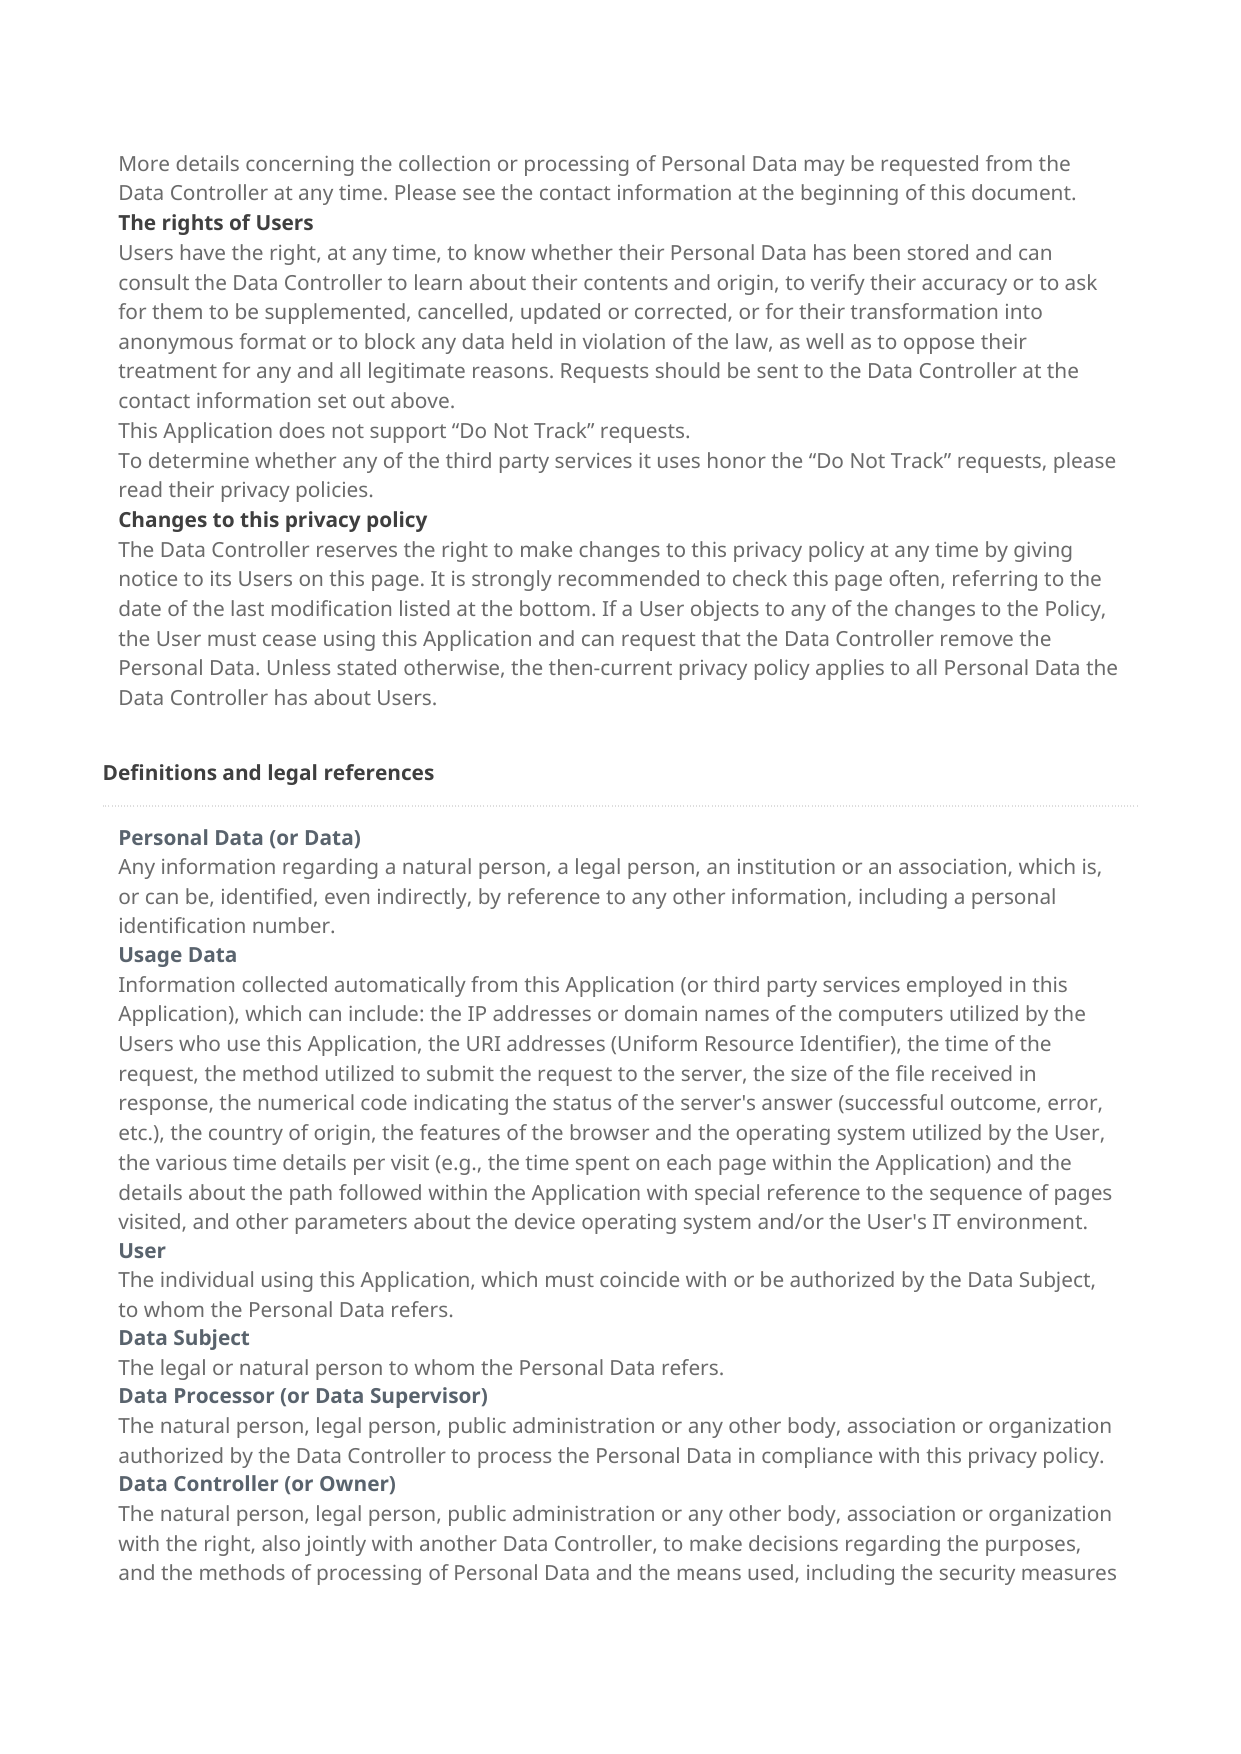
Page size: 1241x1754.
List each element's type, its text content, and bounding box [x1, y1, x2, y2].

text Data Controller (or Owner) [118, 1469, 1122, 1498]
text The legal or natural person to whom the Personal Data refers. [118, 1352, 1122, 1382]
text User [118, 1236, 1122, 1264]
text Any information regarding a natural person, a legal person, an institution or an association, which is, or can be, identified, even indirectly, by reference to any other information, including a personal identification number. [118, 851, 1122, 940]
text The individual using this Application, which must coincide with or be authorized by the Data Subject, to whom the Personal Data refers. [118, 1264, 1122, 1323]
text Changes to this privacy policy [118, 504, 1122, 533]
text This Application does not support “Do Not Track” requests. To determine whether any of the third party services it uses honor the “Do Not Track” requests, please read their privacy policies. [118, 415, 1122, 504]
text Information collected automatically from this Application (or third party services employed in this Application), which can include: the IP addresses or domain names of the computers utilized by the Users who use this Application, the URI addresses (Uniform Resource Identifier), the time of the request, the method utilized to submit the request to the server, the size of the file received in response, the numerical code indicating the status of the server's answer (successful outcome, error, etc.), the country of origin, the features of the browser and the operating system utilized by the User, the various time details per visit (e.g., the time spent on each page within the Application) and the details about the path followed within the Application with special reference to the sequence of pages visited, and other parameters about the device operating system and/or the User's IT environment. [118, 968, 1122, 1236]
text Definitions and legal references [102, 757, 1138, 807]
text Personal Data (or Data) [118, 823, 1122, 851]
text The natural person, legal person, public administration or any other body, association or organization authorized by the Data Controller to process the Personal Data in compliance with this privacy policy. [118, 1410, 1122, 1469]
text More details concerning the collection or processing of Personal Data may be requested from the Data Controller at any time. Please see the contact information at the beginning of this document. [118, 148, 1122, 207]
text Data Subject [118, 1323, 1122, 1352]
text The rights of Users [118, 207, 1122, 237]
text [118, 1498, 1122, 1587]
text Users have the right, at any time, to know whether their Personal Data has been stored and can consult the Data Controller to learn about their contents and origin, to verify their accuracy or to ask for them to be supplemented, cancelled, updated or corrected, or for their transformation into anonymous format or to block any data held in violation of the law, as well as to oppose their treatment for any and all legitimate reasons. Requests should be sent to the Data Controller at the contact information set out above. [118, 237, 1122, 415]
text The Data Controller reserves the right to make changes to this privacy policy at any time by giving notice to its Users on this page. It is strongly recommended to check this page often, referring to the date of the last modification listed at the bottom. If a User objects to any of the changes to the Policy, the User must cease using this Application and can request that the Data Controller remove the Personal Data. Unless stated otherwise, the then-current privacy policy applies to all Personal Data the Data Controller has about Users. [118, 533, 1122, 712]
text Data Processor (or Data Supervisor) [118, 1382, 1122, 1410]
text Usage Data [118, 940, 1122, 968]
